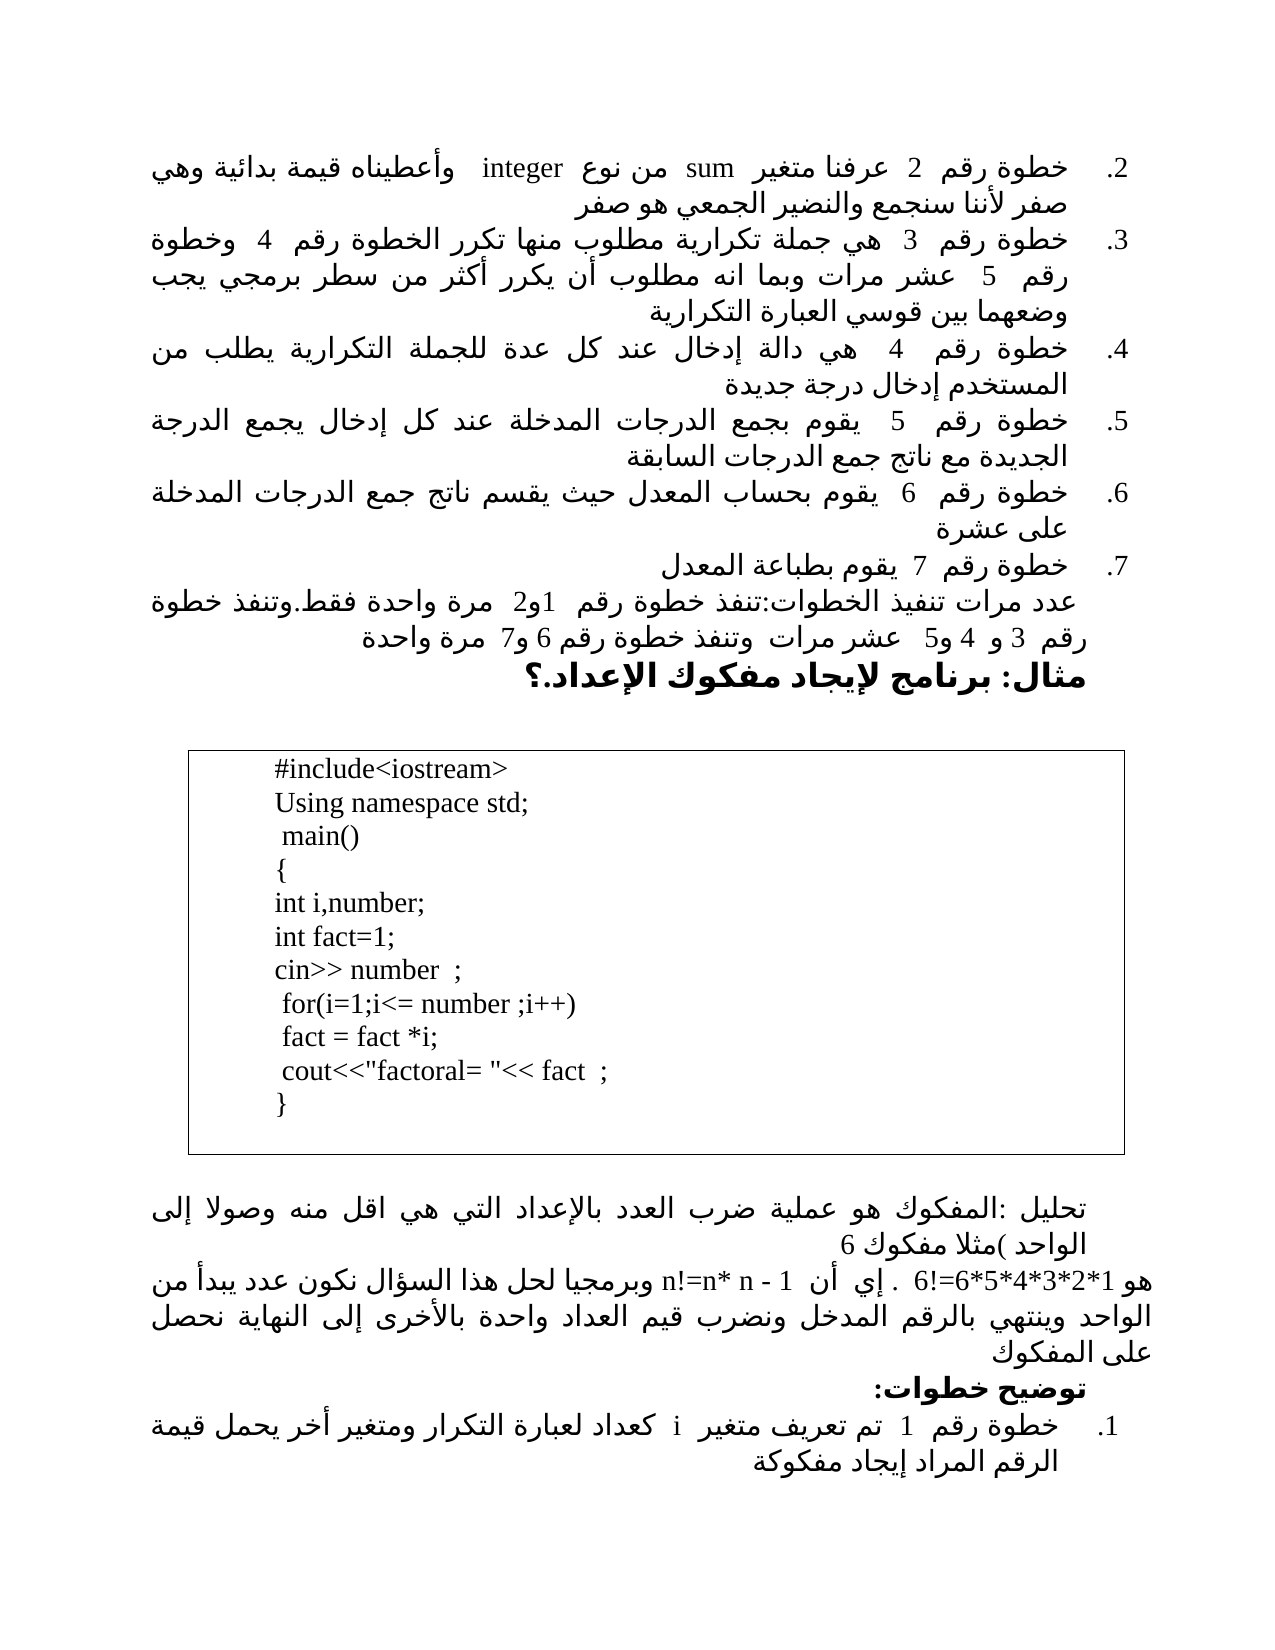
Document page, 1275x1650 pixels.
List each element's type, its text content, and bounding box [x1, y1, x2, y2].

list مثال: برنامج لإيجاد مفكوك الإعداد.؟ [150, 656, 1087, 694]
list خطوة رقم 4 هي دالة إدخال عند كل عدة للجملة التكرارية يطلب من المستخدم إدخال درجة جديدة [150, 331, 1106, 400]
list خطوة رقم 6 يقوم بحساب المعدل حيث يقسم ناتج جمع الدرجات المدخلة على عشرة [150, 475, 1106, 545]
list خطوة رقم 2 عرفنا متغير sum من نوع integer وأعطيناه قيمة بدائية وهي صفر لأننا سنجمع والنضير الجمعي هو صفر [150, 150, 1106, 220]
table_header #include<iostream> Using namespace std; main() { int i,number; int fact=1; cin>> number ; for(i=1;i<= number ;i++) fact = fact *i; cout<<"factoral= "<< fact ; } [189, 751, 1124, 1154]
list تحليل :المفكوك هو عملية ضرب العدد بالإعداد التي هي اقل منه وصولا إلى الواحد )مثلا مفكوك 6 [150, 1191, 1087, 1261]
list خطوة رقم 7 يقوم بطباعة المعدل [150, 548, 1106, 581]
list عدد مرات تنفيذ الخطوات:تنفذ خطوة رقم 1و2 مرة واحدة فقط.وتنفذ خطوة رقم 3 و 4 و5 عشر مرات وتنفذ خطوة رقم 6 و7 مرة واحدة [150, 584, 1087, 653]
list خطوة رقم 1 تم تعريف متغير i كعداد لعبارة التكرار ومتغير أخر يحمل قيمة الرقم المراد إيجاد مفكوكة [150, 1408, 1097, 1477]
list خطوة رقم 3 هي جملة تكرارية مطلوب منها تكرر الخطوة رقم 4 وخطوة رقم 5 عشر مرات وبما انه مطلوب أن يكرر أكثر من سطر برمجي يجب وضعهما بين قوسي العبارة التكرارية [150, 222, 1106, 328]
list خطوة رقم 5 يقوم بجمع الدرجات المدخلة عند كل إدخال يجمع الدرجة الجديدة مع ناتج جمع الدرجات السابقة [150, 403, 1106, 473]
list توضيح خطوات: [150, 1372, 1087, 1405]
list هو 1*2*3*4*5*6=!6 . إي أن 1 - n!=n* n وبرمجيا لحل هذا السؤال نكون عدد يبدأ من الواحد وينتهي بالرقم المدخل ونضرب قيم العداد واحدة بالأخرى إلى النهاية نحصل على المفكوك [150, 1263, 1153, 1369]
